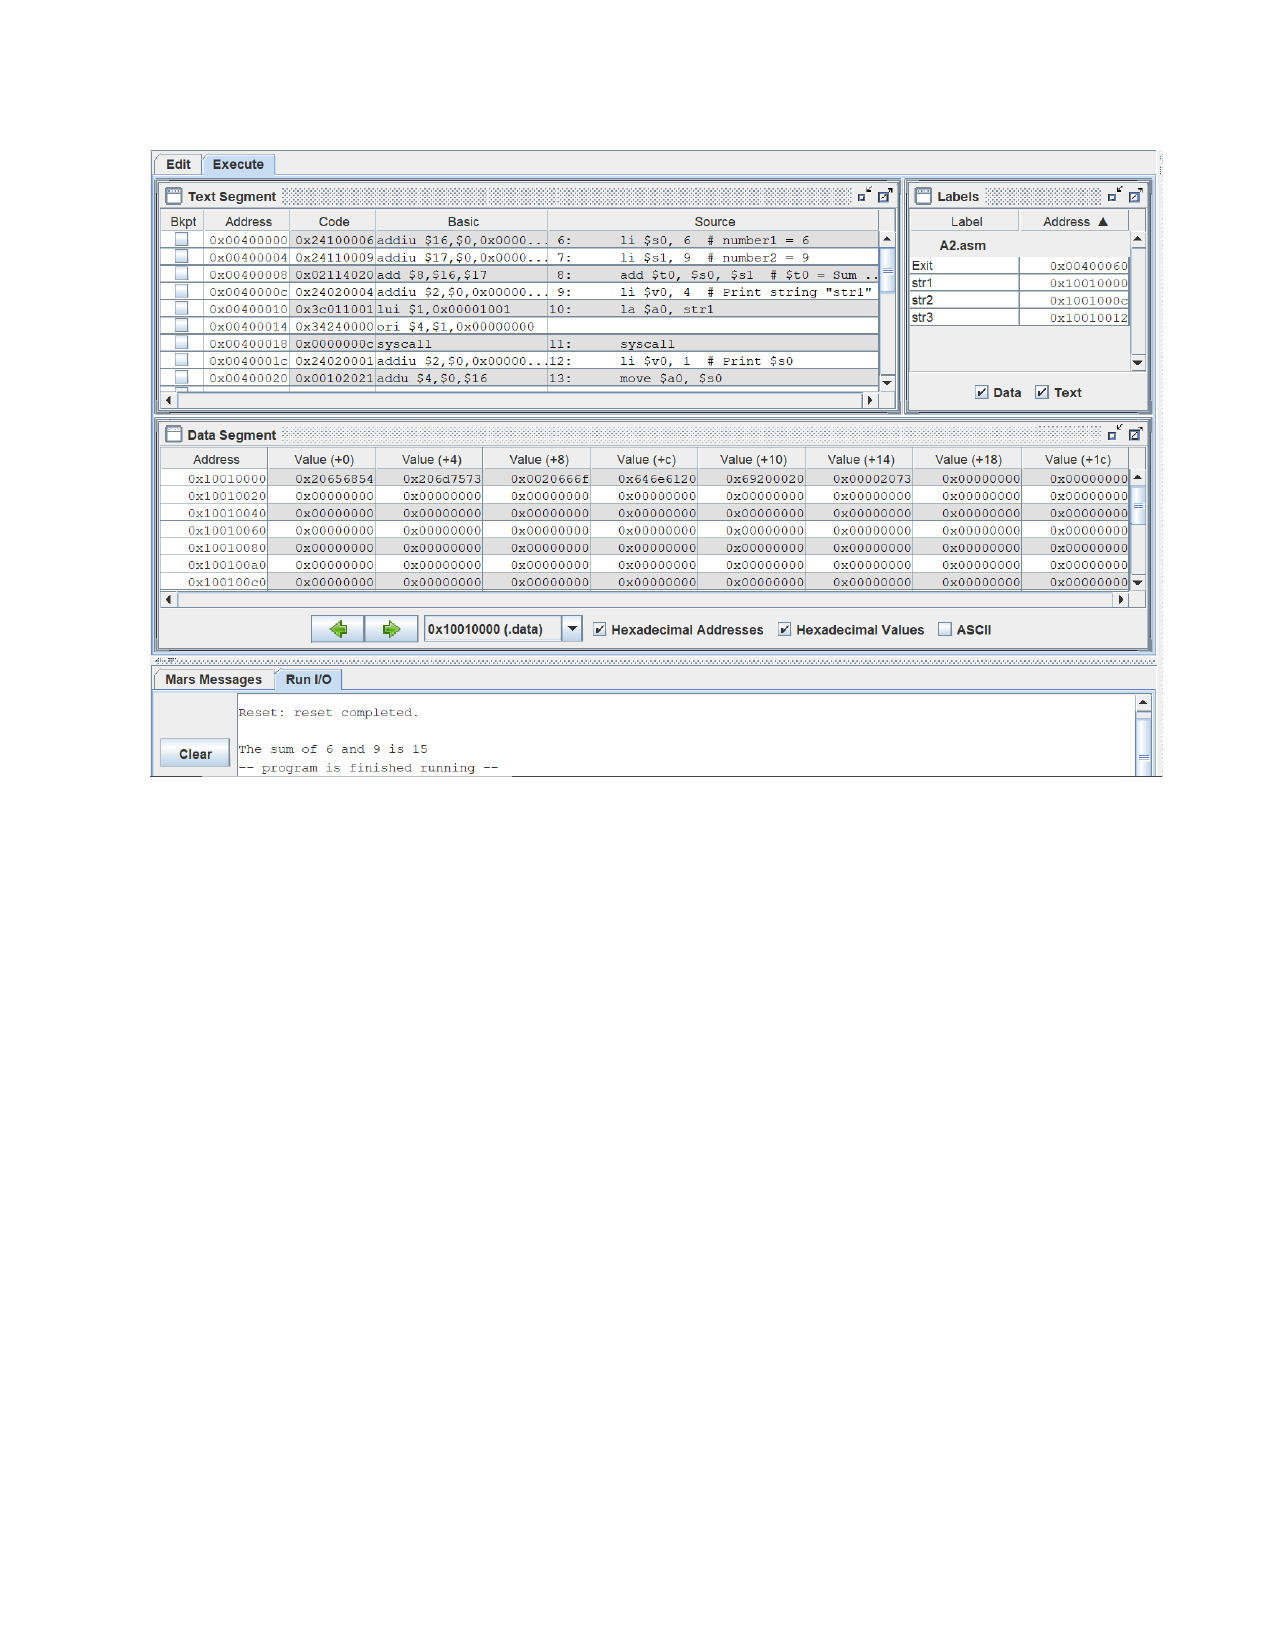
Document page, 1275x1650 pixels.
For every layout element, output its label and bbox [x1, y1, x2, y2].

picture [150, 150, 1163, 777]
